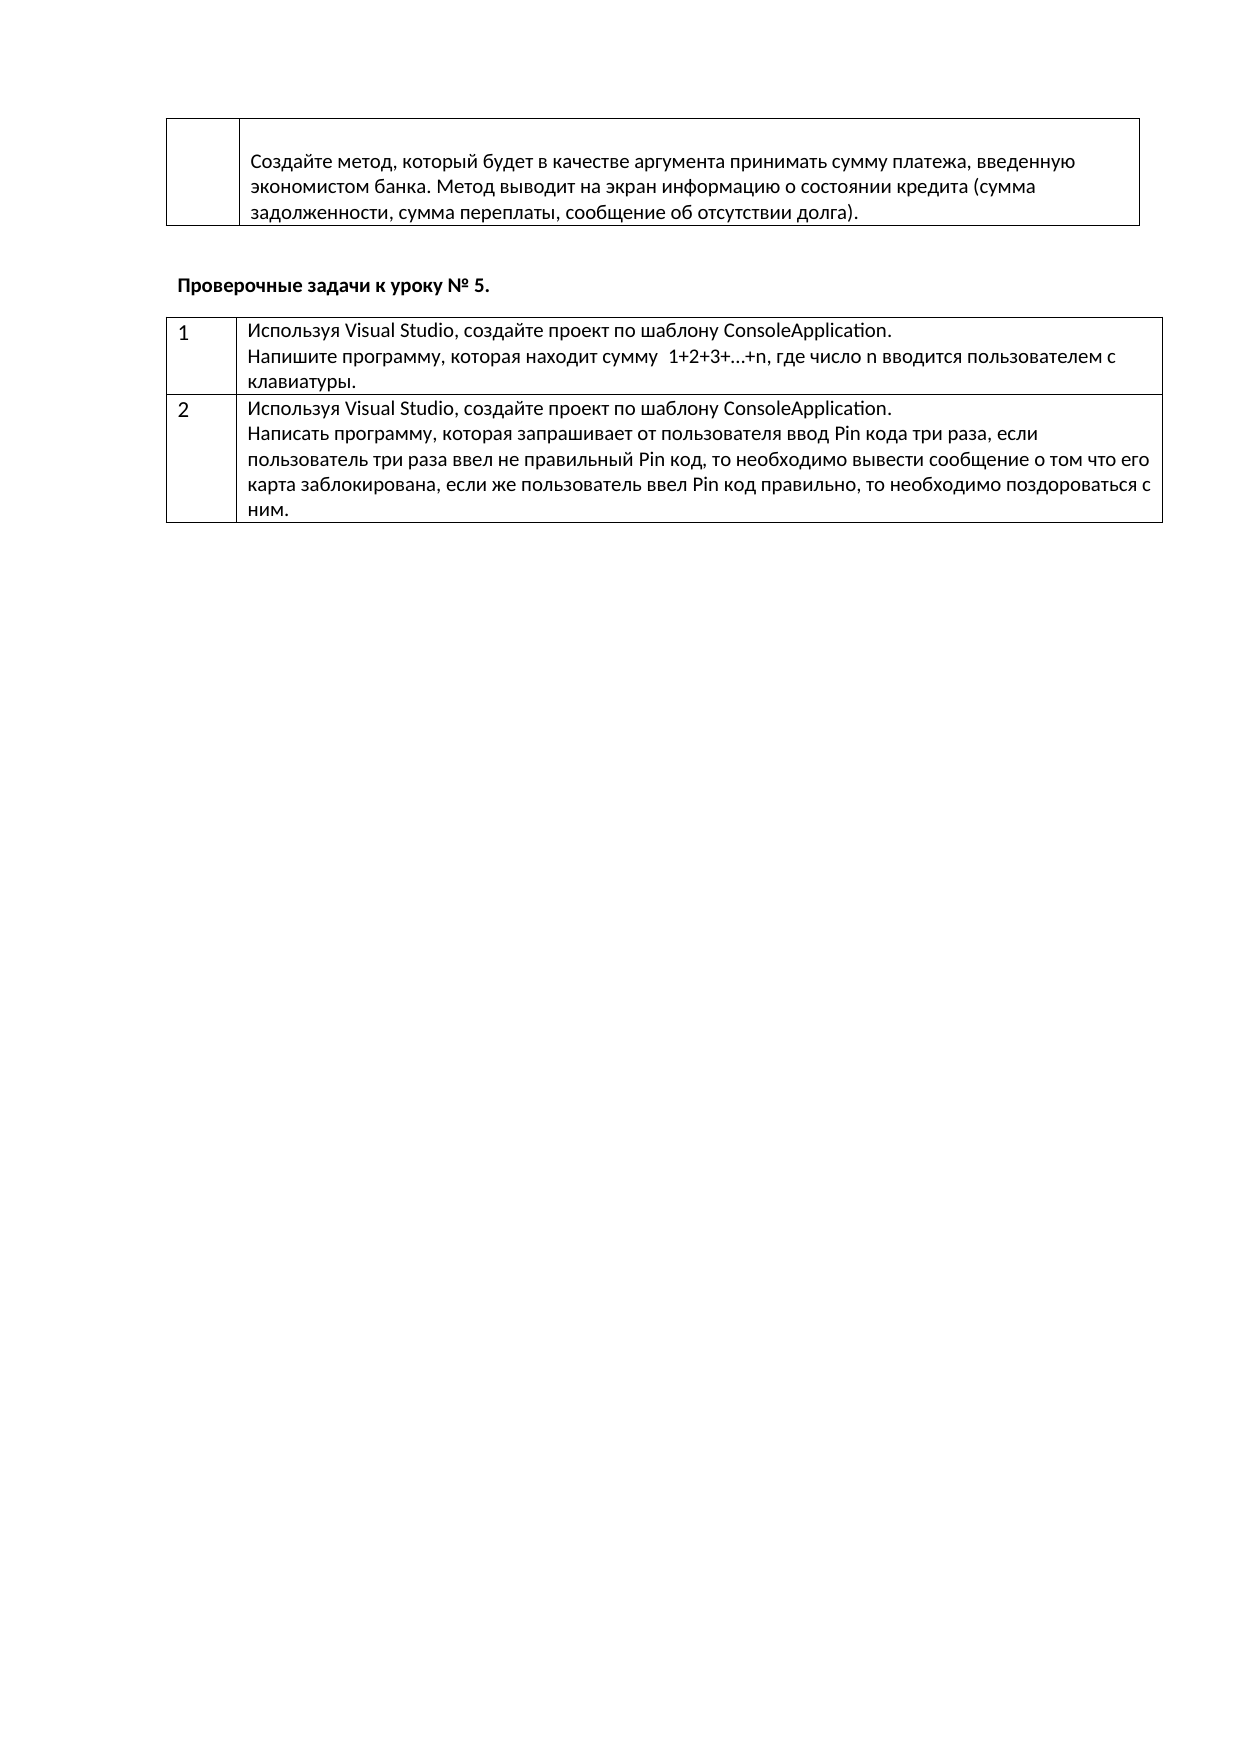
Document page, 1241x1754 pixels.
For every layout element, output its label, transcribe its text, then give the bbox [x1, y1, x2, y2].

table_cell [167, 119, 239, 224]
table_header Используя Visual Studio, создайте проект по шаблону ConsoleApplication. Напишите программу, которая находит сумму 1+2+3+…+n, где число n вводится пользователем с клавиатуры. [237, 318, 1162, 394]
table_cell Используя Visual Studio, создайте проект по шаблону ConsoleApplication. Написать программу, которая запрашивает от пользователя ввод Pin кода три раза, если пользователь три раза ввел не правильный Pin код, то необходимо вывести сообщение о том что его карта заблокирована, если же пользователь ввел Pin код правильно, то необходимо поздороваться с ним. [237, 395, 1162, 522]
text Проверочные задачи к уроку № 5. [177, 272, 1152, 298]
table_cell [240, 119, 1139, 224]
table_header 1 [167, 318, 236, 394]
table_cell 2 [167, 395, 236, 522]
